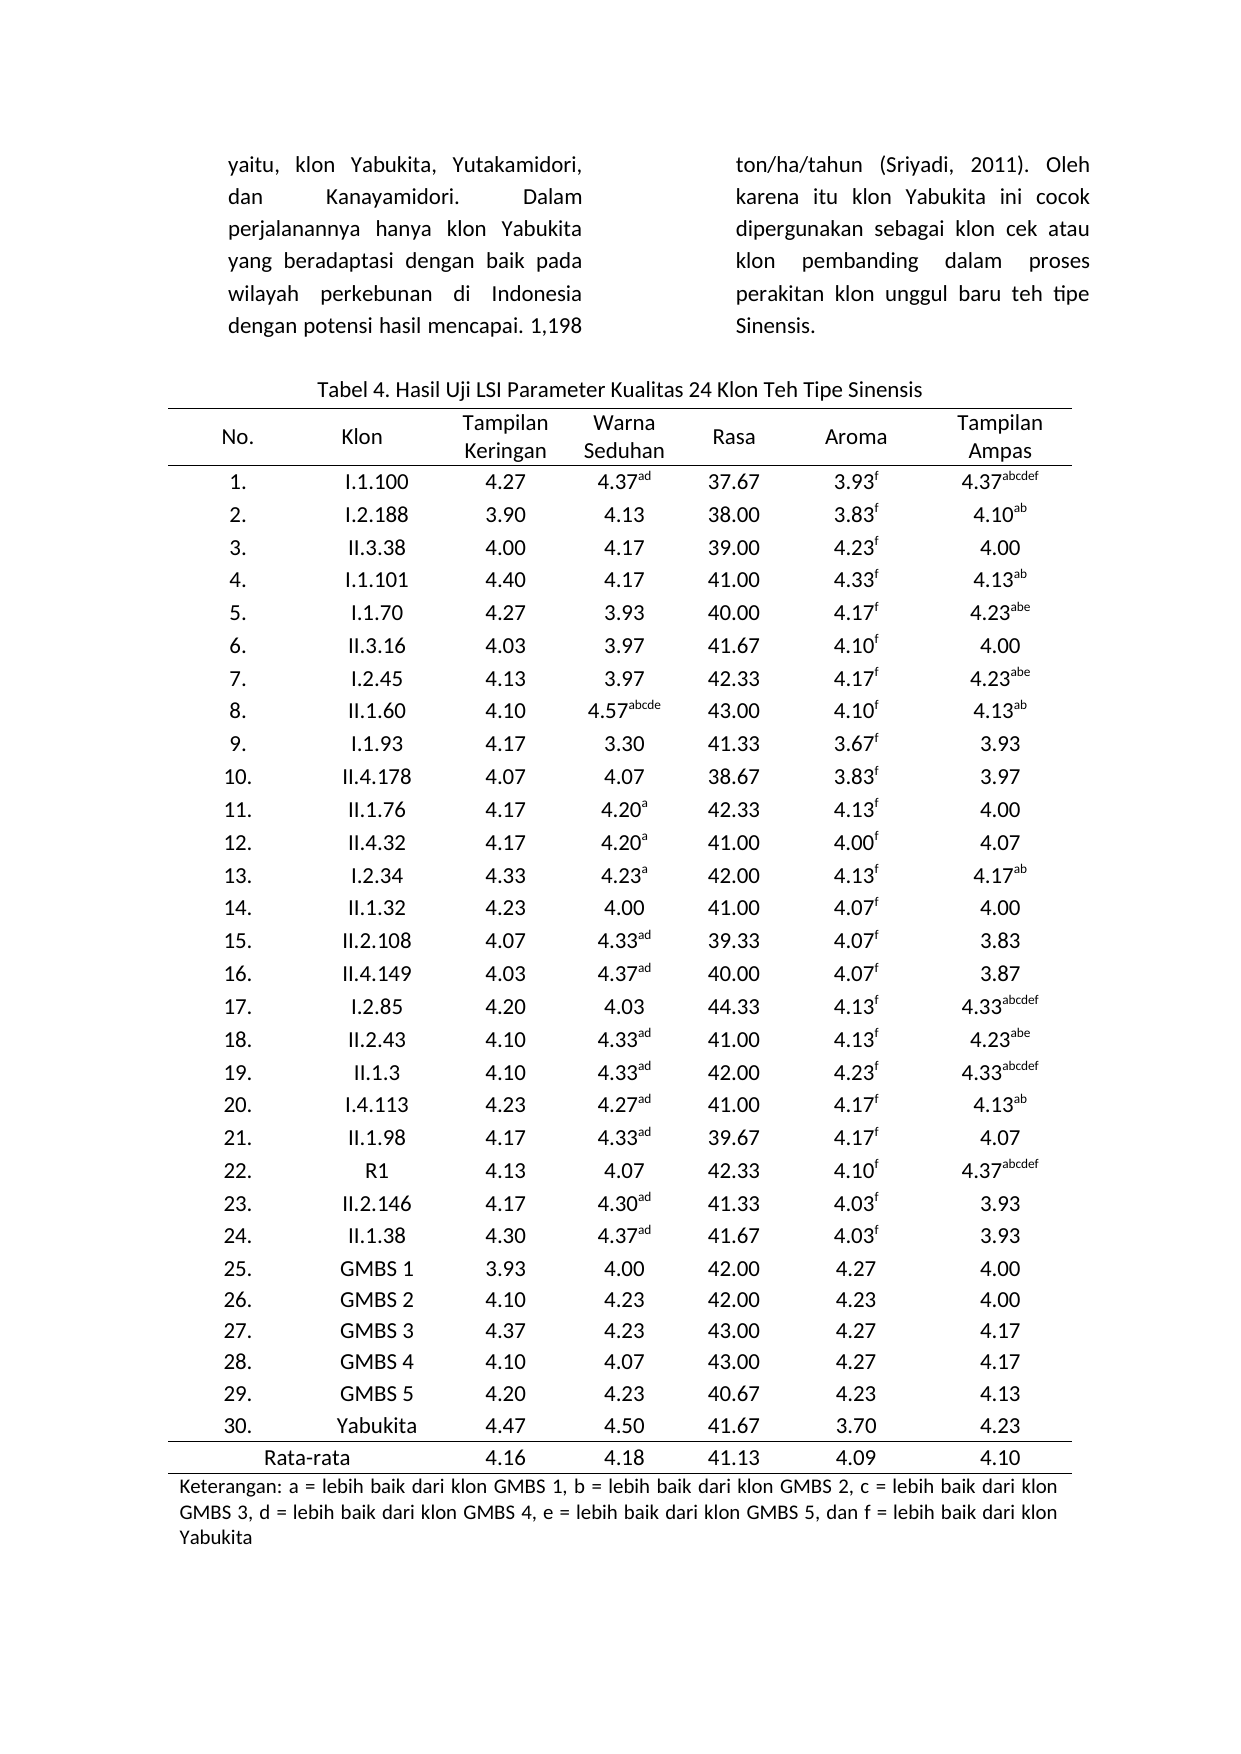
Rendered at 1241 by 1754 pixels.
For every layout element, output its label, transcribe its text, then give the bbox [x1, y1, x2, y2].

table_cell II.1.32 [307, 891, 446, 924]
table_cell 4.17 [565, 530, 684, 563]
table_cell 4.10 [446, 1023, 565, 1055]
table_cell 30. [168, 1408, 307, 1441]
table_cell 42.33 [684, 1154, 784, 1186]
table_cell 41.00 [684, 826, 784, 858]
table_cell 4.40 [446, 563, 565, 596]
table_cell 4.13 [928, 1377, 1072, 1408]
table_cell 39.67 [684, 1121, 784, 1154]
table_cell 4.23 [565, 1377, 684, 1408]
table_cell 3.97 [565, 629, 684, 661]
table_cell 41.13 [684, 1442, 784, 1472]
table_cell 27. [168, 1315, 307, 1346]
table_cell 4.10f [784, 629, 928, 661]
table_cell 5. [168, 596, 307, 629]
table_cell 41.00 [684, 1088, 784, 1121]
table_cell 1. [168, 466, 307, 497]
table_cell 3.93 [446, 1252, 565, 1283]
table_cell 4.23 [784, 1377, 928, 1408]
table_cell 4.13f [784, 990, 928, 1022]
table_cell I.2.188 [307, 498, 446, 530]
table_cell 4.17 [446, 826, 565, 858]
table_cell 3.93 [565, 596, 684, 629]
table_header Warna Seduhan [565, 409, 684, 464]
table_cell 4.37ad [565, 466, 684, 497]
table_cell 4.23 [928, 1408, 1072, 1441]
table_cell GMBS 2 [307, 1283, 446, 1314]
table_cell 4.13ab [928, 1088, 1072, 1121]
table_cell 41.33 [684, 727, 784, 760]
table_cell 10. [168, 760, 307, 793]
table_cell GMBS 5 [307, 1377, 446, 1408]
table_cell 4.50 [565, 1408, 684, 1441]
table_cell 4.07 [446, 760, 565, 793]
table_cell 4.37abcdef [928, 1154, 1072, 1186]
table_cell 41.00 [684, 891, 784, 924]
table_cell 22. [168, 1154, 307, 1186]
table_cell 4.23abe [928, 661, 1072, 694]
table_cell 4.07 [928, 1121, 1072, 1154]
table_cell 4.00 [928, 1252, 1072, 1283]
table_cell 4.23a [565, 858, 684, 891]
table_cell 4.07 [565, 1154, 684, 1186]
table_cell 3.93f [784, 466, 928, 497]
table_cell 4.03f [784, 1219, 928, 1252]
table_cell 4.33ad [565, 1055, 684, 1088]
table_cell 42.33 [684, 793, 784, 826]
table_cell Rata-rata [168, 1442, 446, 1472]
table_cell 4.00 [928, 1283, 1072, 1314]
table_cell 4.20 [446, 990, 565, 1022]
table_cell 14. [168, 891, 307, 924]
table_cell 4.33abcdef [928, 1055, 1072, 1088]
table_cell 17. [168, 990, 307, 1022]
table_cell 4.07 [928, 826, 1072, 858]
table_cell 4.03 [565, 990, 684, 1022]
table_cell 4.27 [446, 596, 565, 629]
table_cell 29. [168, 1377, 307, 1408]
table_header No. [168, 409, 307, 464]
table_cell 4.09 [784, 1442, 928, 1472]
table_cell 4.18 [565, 1442, 684, 1472]
table_cell 18. [168, 1023, 307, 1055]
table_cell 3.93 [928, 1219, 1072, 1252]
table_cell II.1.38 [307, 1219, 446, 1252]
table_cell 3.87 [928, 957, 1072, 989]
table_cell R1 [307, 1154, 446, 1186]
table_cell 42.33 [684, 661, 784, 694]
table_cell 4.27ad [565, 1088, 684, 1121]
table_cell 4.33f [784, 563, 928, 596]
table_cell 9. [168, 727, 307, 760]
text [736, 150, 1090, 339]
table_cell I.1.70 [307, 596, 446, 629]
table_cell 41.67 [684, 1408, 784, 1441]
table_cell 40.00 [684, 957, 784, 989]
table_cell 4.07f [784, 891, 928, 924]
table_cell 42.00 [684, 858, 784, 891]
table_cell 4.10 [446, 1283, 565, 1314]
table_cell 43.00 [684, 1346, 784, 1377]
table_cell 4.10 [928, 1442, 1072, 1472]
table_cell 24. [168, 1219, 307, 1252]
table_cell 4.00 [928, 891, 1072, 924]
text Tabel 4. Hasil Uji LSI Parameter Kualitas 24 Klon Teh Tipe Sinensis [150, 375, 1090, 403]
table_cell 44.33 [684, 990, 784, 1022]
table_cell 4.23abe [928, 596, 1072, 629]
table_cell 41.67 [684, 1219, 784, 1252]
table_cell 13. [168, 858, 307, 891]
table_cell 39.00 [684, 530, 784, 563]
table_cell 26. [168, 1283, 307, 1314]
table_cell 41.00 [684, 1023, 784, 1055]
table_cell 6. [168, 629, 307, 661]
table_cell 28. [168, 1346, 307, 1377]
table_cell 4.20 [446, 1377, 565, 1408]
table_cell 4.23f [784, 530, 928, 563]
table_cell 4.00 [446, 530, 565, 563]
table_cell 37.67 [684, 466, 784, 497]
table_cell 4.33 [446, 858, 565, 891]
table_cell 4.17f [784, 661, 928, 694]
table_cell 3. [168, 530, 307, 563]
table_cell 4.13 [565, 498, 684, 530]
table_header Aroma [784, 409, 928, 464]
table_cell I.1.100 [307, 466, 446, 497]
table_cell 3.90 [446, 498, 565, 530]
table_cell Yabukita [307, 1408, 446, 1441]
table_cell 4.17 [446, 1121, 565, 1154]
table_cell 4.33abcdef [928, 990, 1072, 1022]
table_cell 4.23 [565, 1283, 684, 1314]
table_cell 43.00 [684, 1315, 784, 1346]
table_cell 4.00 [928, 793, 1072, 826]
table_cell 3.93 [928, 1186, 1072, 1219]
table_cell 11. [168, 793, 307, 826]
table_cell 4.30 [446, 1219, 565, 1252]
table_cell I.4.113 [307, 1088, 446, 1121]
table_cell 4.17 [446, 793, 565, 826]
table_cell 4.13ab [928, 563, 1072, 596]
table_cell 3.97 [928, 760, 1072, 793]
table_cell 4.27 [784, 1252, 928, 1283]
table_cell 4.23f [784, 1055, 928, 1088]
table_cell 4.16 [446, 1442, 565, 1472]
table_cell 21. [168, 1121, 307, 1154]
table_cell II.1.60 [307, 694, 446, 727]
table_cell 4.17 [565, 563, 684, 596]
table_cell 4.13f [784, 1023, 928, 1055]
table_cell 3.83 [928, 924, 1072, 957]
table_cell 3.97 [565, 661, 684, 694]
table_cell 4.03f [784, 1186, 928, 1219]
table_cell 4.17 [446, 727, 565, 760]
table_cell 4.23 [446, 1088, 565, 1121]
table_cell II.4.178 [307, 760, 446, 793]
table_cell 4.10ab [928, 498, 1072, 530]
table_cell 4.17 [928, 1346, 1072, 1377]
table_cell 4.33ad [565, 1121, 684, 1154]
table_cell 4.17 [446, 1186, 565, 1219]
table_cell 4.27 [446, 466, 565, 497]
table_cell 4.27 [784, 1315, 928, 1346]
table_cell 41.67 [684, 629, 784, 661]
table_cell 40.67 [684, 1377, 784, 1408]
table_cell 4.10 [446, 1055, 565, 1088]
table_cell II.2.108 [307, 924, 446, 957]
table_cell 20. [168, 1088, 307, 1121]
table_cell 3.83f [784, 760, 928, 793]
table_cell 8. [168, 694, 307, 727]
table_cell II.1.3 [307, 1055, 446, 1088]
table_cell 4.17f [784, 1088, 928, 1121]
table_cell 4.33ad [565, 924, 684, 957]
table_cell II.4.32 [307, 826, 446, 858]
table_cell 41.33 [684, 1186, 784, 1219]
table_cell 4.03 [446, 629, 565, 661]
table_cell 4.37 [446, 1315, 565, 1346]
table_cell 38.67 [684, 760, 784, 793]
table_cell 4.23 [446, 891, 565, 924]
table_cell 16. [168, 957, 307, 989]
table_cell 4.37ad [565, 957, 684, 989]
table_cell 42.00 [684, 1252, 784, 1283]
table_cell 4.23abe [928, 1023, 1072, 1055]
table_cell I.1.93 [307, 727, 446, 760]
table_cell 3.83f [784, 498, 928, 530]
table_header Tampilan Ampas [928, 409, 1072, 464]
table_cell 4.00 [565, 1252, 684, 1283]
table_cell 4.10 [446, 694, 565, 727]
table_cell I.2.45 [307, 661, 446, 694]
table_cell 4.33ad [565, 1023, 684, 1055]
table_header Rasa [684, 409, 784, 464]
table_cell II.4.149 [307, 957, 446, 989]
table_cell I.2.34 [307, 858, 446, 891]
table_cell 4.30ad [565, 1186, 684, 1219]
table_cell 4.23 [784, 1283, 928, 1314]
table_cell II.2.146 [307, 1186, 446, 1219]
table_header Tampilan Keringan [446, 409, 565, 464]
table_cell 4.17 [928, 1315, 1072, 1346]
table_cell 43.00 [684, 694, 784, 727]
table_cell 23. [168, 1186, 307, 1219]
table_cell 12. [168, 826, 307, 858]
table_cell 4. [168, 563, 307, 596]
table_cell 3.93 [928, 727, 1072, 760]
table_cell 19. [168, 1055, 307, 1088]
table_cell 39.33 [684, 924, 784, 957]
table_header Klon [307, 409, 446, 464]
table_cell 4.17f [784, 1121, 928, 1154]
table_cell 4.47 [446, 1408, 565, 1441]
table_cell 4.07 [446, 924, 565, 957]
table_cell 40.00 [684, 596, 784, 629]
table_cell 4.20a [565, 793, 684, 826]
table_cell 4.17ab [928, 858, 1072, 891]
table_cell I.1.101 [307, 563, 446, 596]
table_cell GMBS 3 [307, 1315, 446, 1346]
table_cell 3.67f [784, 727, 928, 760]
table_cell 2. [168, 498, 307, 530]
table_cell 4.13 [446, 661, 565, 694]
table_cell 4.03 [446, 957, 565, 989]
table_cell 4.00f [784, 826, 928, 858]
table_cell II.1.98 [307, 1121, 446, 1154]
table_cell 41.00 [684, 563, 784, 596]
table_cell 4.20a [565, 826, 684, 858]
table_cell 4.10f [784, 694, 928, 727]
table_cell 4.00 [928, 629, 1072, 661]
table_cell II.2.43 [307, 1023, 446, 1055]
table_cell 3.30 [565, 727, 684, 760]
table_cell II.3.38 [307, 530, 446, 563]
table_cell 4.00 [565, 891, 684, 924]
table_cell 4.07 [565, 760, 684, 793]
table_cell 25. [168, 1252, 307, 1283]
table_cell 4.13f [784, 793, 928, 826]
table_cell 42.00 [684, 1283, 784, 1314]
table_cell 15. [168, 924, 307, 957]
table_cell Keterangan: a = lebih baik dari klon GMBS 1, b = lebih baik dari klon GMBS 2, c = lebih baik dari klon GMBS 3, d = lebih baik dari klon GMBS 4, e = lebih baik dari klon GMBS 5, dan f = lebih baik dari klon Yabukita [168, 1474, 1072, 1550]
table_cell 4.17f [784, 596, 928, 629]
table_cell 4.27 [784, 1346, 928, 1377]
table_cell 4.07f [784, 957, 928, 989]
table_cell 4.13f [784, 858, 928, 891]
table_cell 4.37abcdef [928, 466, 1072, 497]
table_cell GMBS 1 [307, 1252, 446, 1283]
table_cell 4.13 [446, 1154, 565, 1186]
table_cell 4.00 [928, 530, 1072, 563]
table_cell 4.23 [565, 1315, 684, 1346]
table_cell 4.07f [784, 924, 928, 957]
table_cell 4.57abcde [565, 694, 684, 727]
table_cell II.3.16 [307, 629, 446, 661]
table_cell 4.37ad [565, 1219, 684, 1252]
table_cell GMBS 4 [307, 1346, 446, 1377]
table_cell I.2.85 [307, 990, 446, 1022]
table_cell 3.70 [784, 1408, 928, 1441]
table_cell 7. [168, 661, 307, 694]
table_cell 38.00 [684, 498, 784, 530]
table_cell 4.10f [784, 1154, 928, 1186]
table_cell 4.07 [565, 1346, 684, 1377]
table_cell II.1.76 [307, 793, 446, 826]
table_cell 42.00 [684, 1055, 784, 1088]
table_cell 4.13ab [928, 694, 1072, 727]
table_cell 4.10 [446, 1346, 565, 1377]
